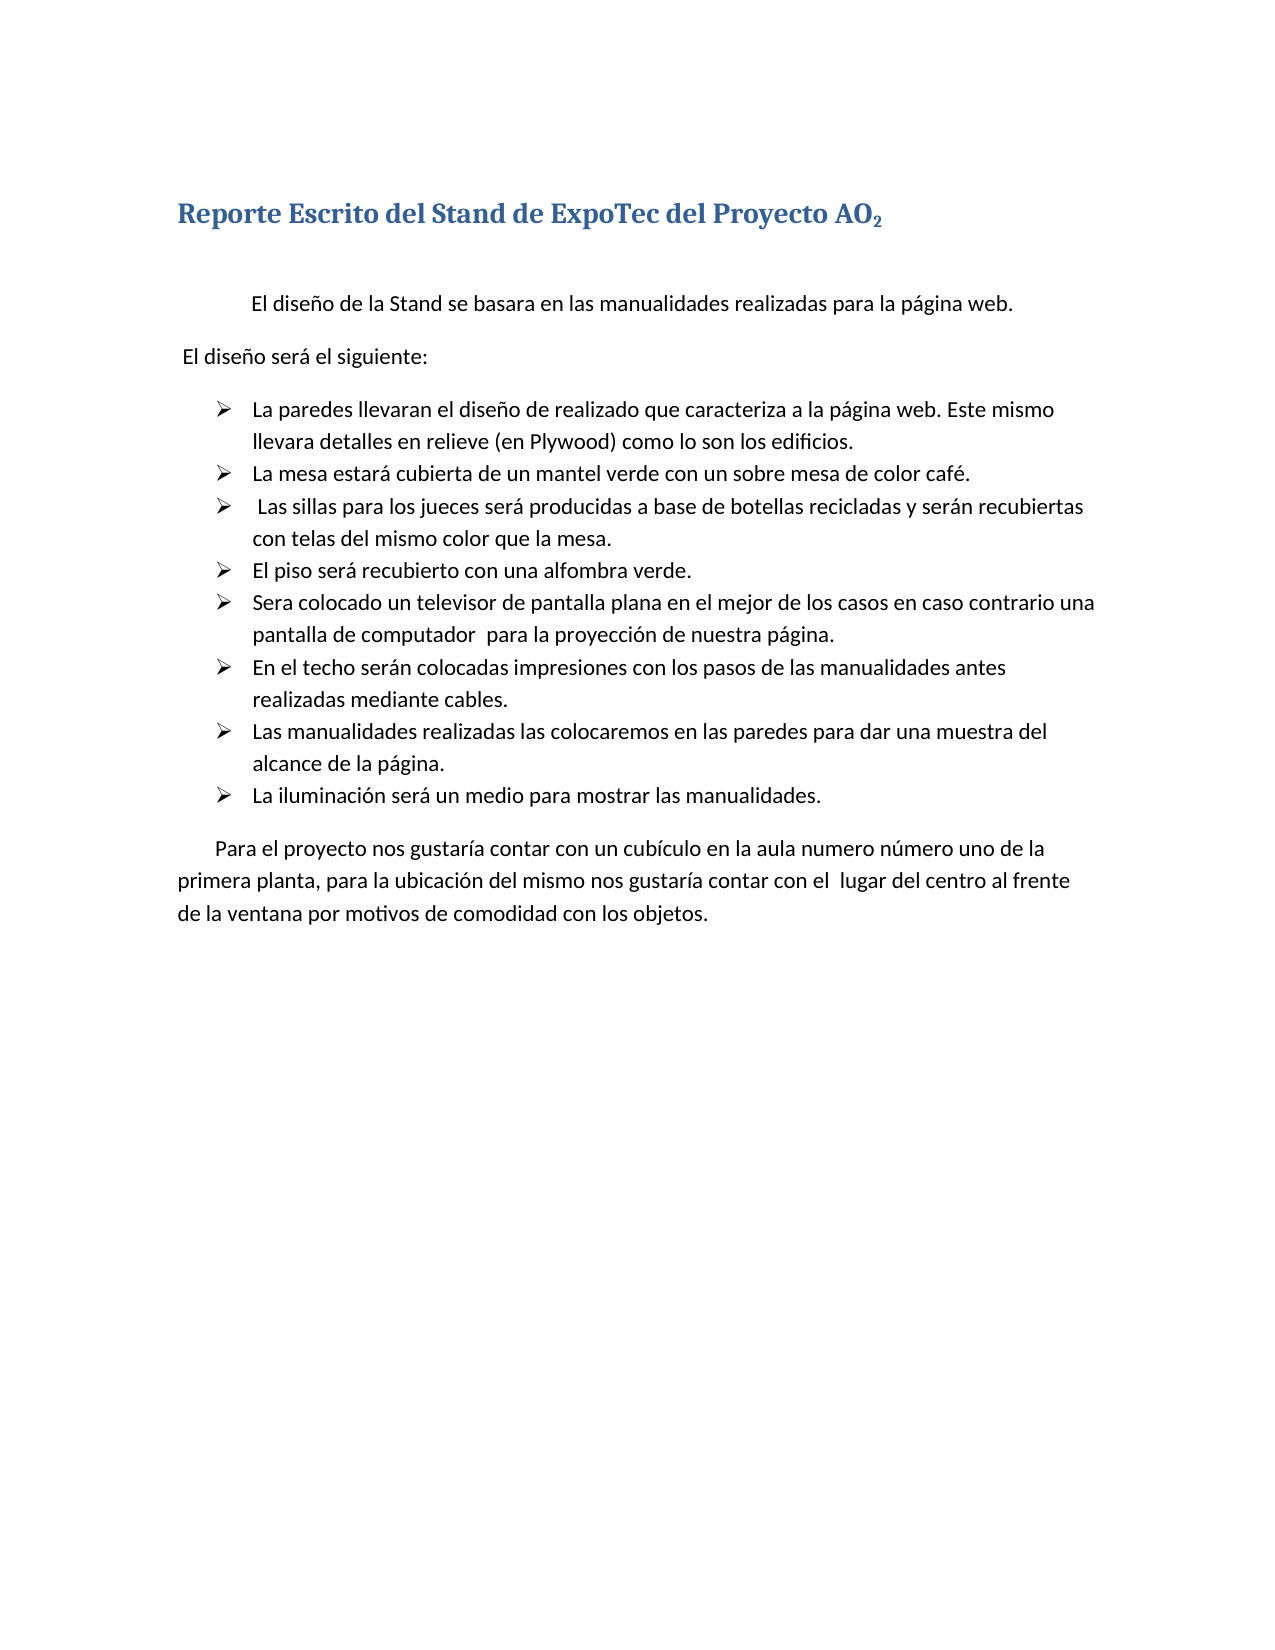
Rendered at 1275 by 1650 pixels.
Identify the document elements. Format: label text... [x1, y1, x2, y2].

text Para el proyecto nos gustaría contar con un cubículo en la aula numero número uno de la primera planta, para la ubicación del mismo nos gustaría contar con el lugar del centro al frente de la ventana por motivos de comodidad con los objetos. [177, 834, 1098, 927]
text El diseño de la Stand se basara en las manualidades realizadas para la página web. [177, 289, 1098, 317]
list La mesa estará cubierta de un mantel verde con un sobre mesa de color café. [215, 459, 1098, 488]
text El diseño será el siguiente: [177, 342, 1098, 370]
list Sera colocado un televisor de pantalla plana en el mejor de los casos en caso contrario una pantalla de computador para la proyección de nuestra página. [215, 588, 1098, 648]
list Las sillas para los jueces será producidas a base de botellas recicladas y serán recubiertas con telas del mismo color que la mesa. [215, 492, 1098, 552]
subtitle Reporte Escrito del Stand de ExpoTec del Proyecto AO2 [177, 198, 1098, 231]
list Las manualidades realizadas las colocaremos en las paredes para dar una muestra del alcance de la página. [215, 717, 1098, 777]
list La paredes llevaran el diseño de realizado que caracteriza a la página web. Este mismo llevara detalles en relieve (en Plywood) como lo son los edificios. [215, 395, 1098, 455]
list En el techo serán colocadas impresiones con los pasos de las manualidades antes realizadas mediante cables. [215, 653, 1098, 713]
list El piso será recubierto con una alfombra verde. [215, 556, 1098, 584]
list La iluminación será un medio para mostrar las manualidades. [215, 781, 1098, 809]
